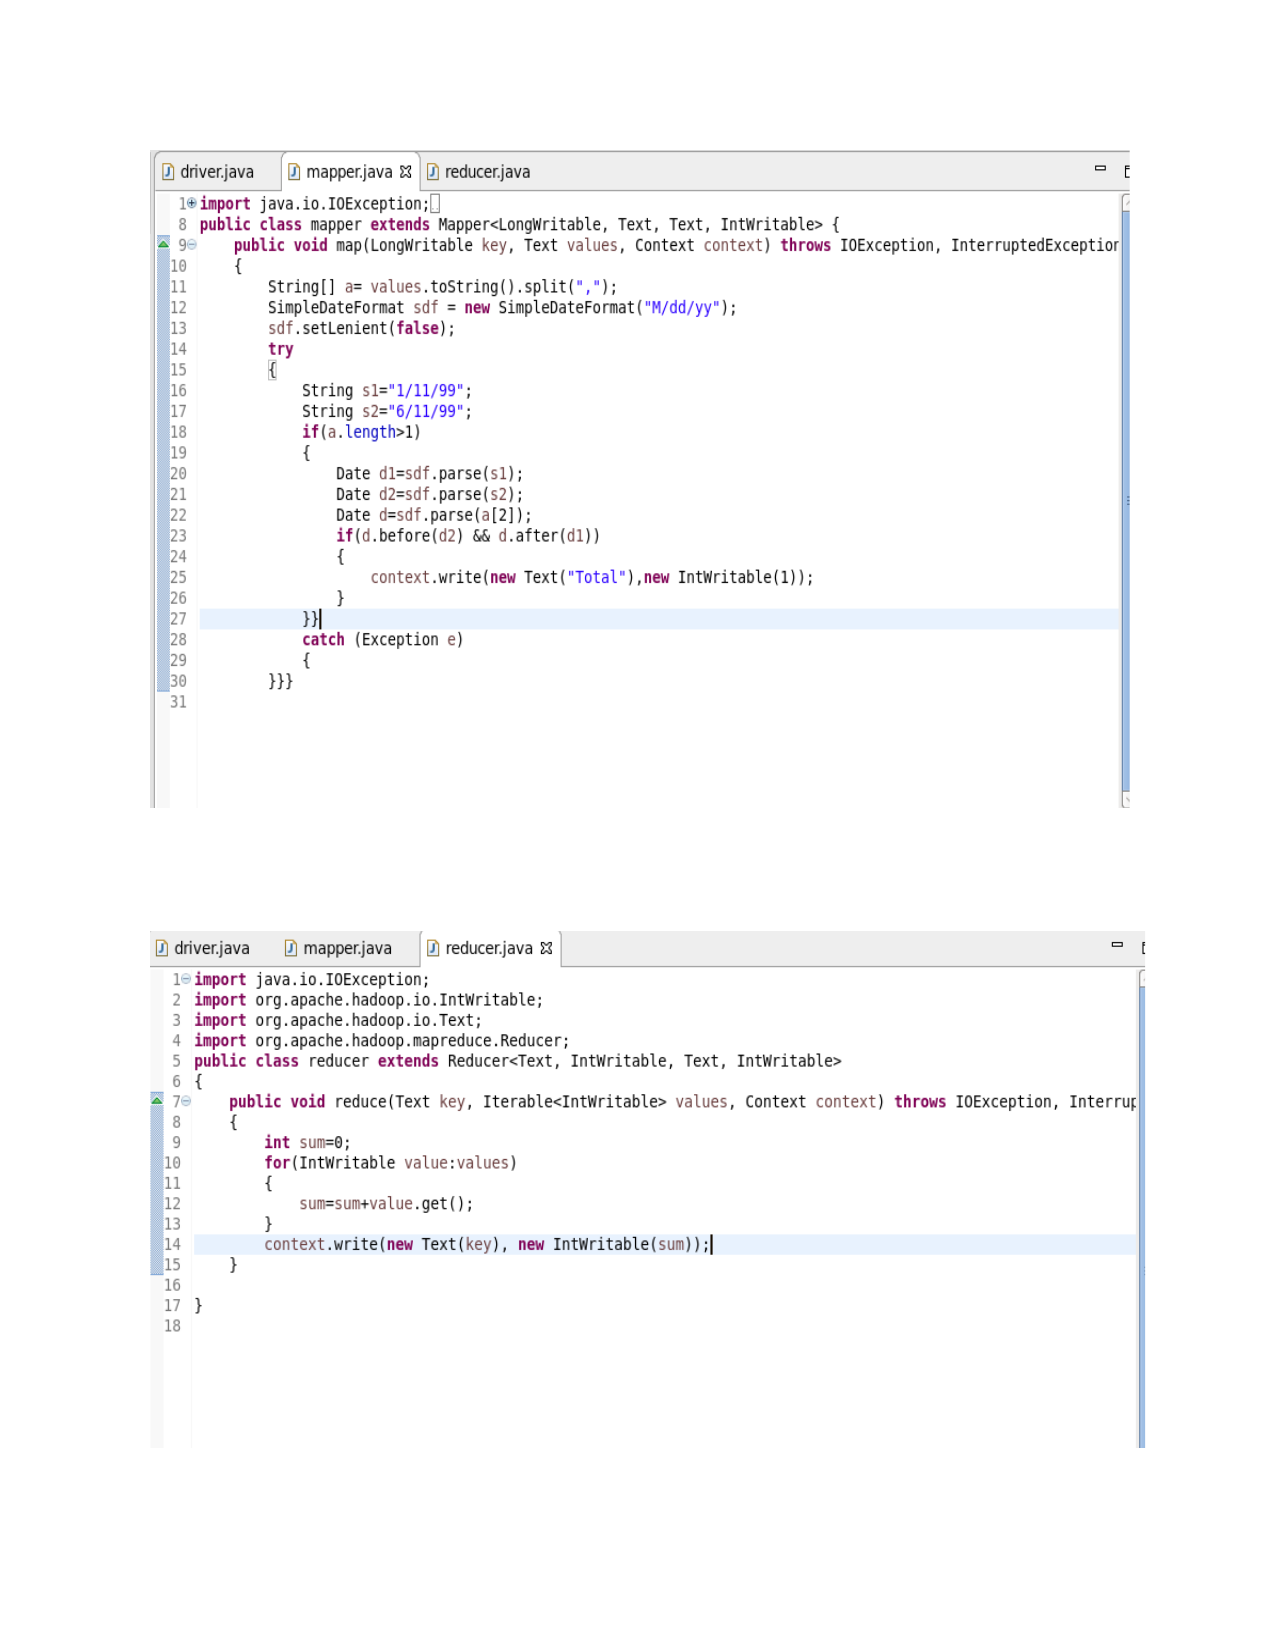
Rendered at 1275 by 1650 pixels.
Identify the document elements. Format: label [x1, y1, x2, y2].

picture [150, 150, 1130, 808]
picture [150, 931, 1146, 1448]
